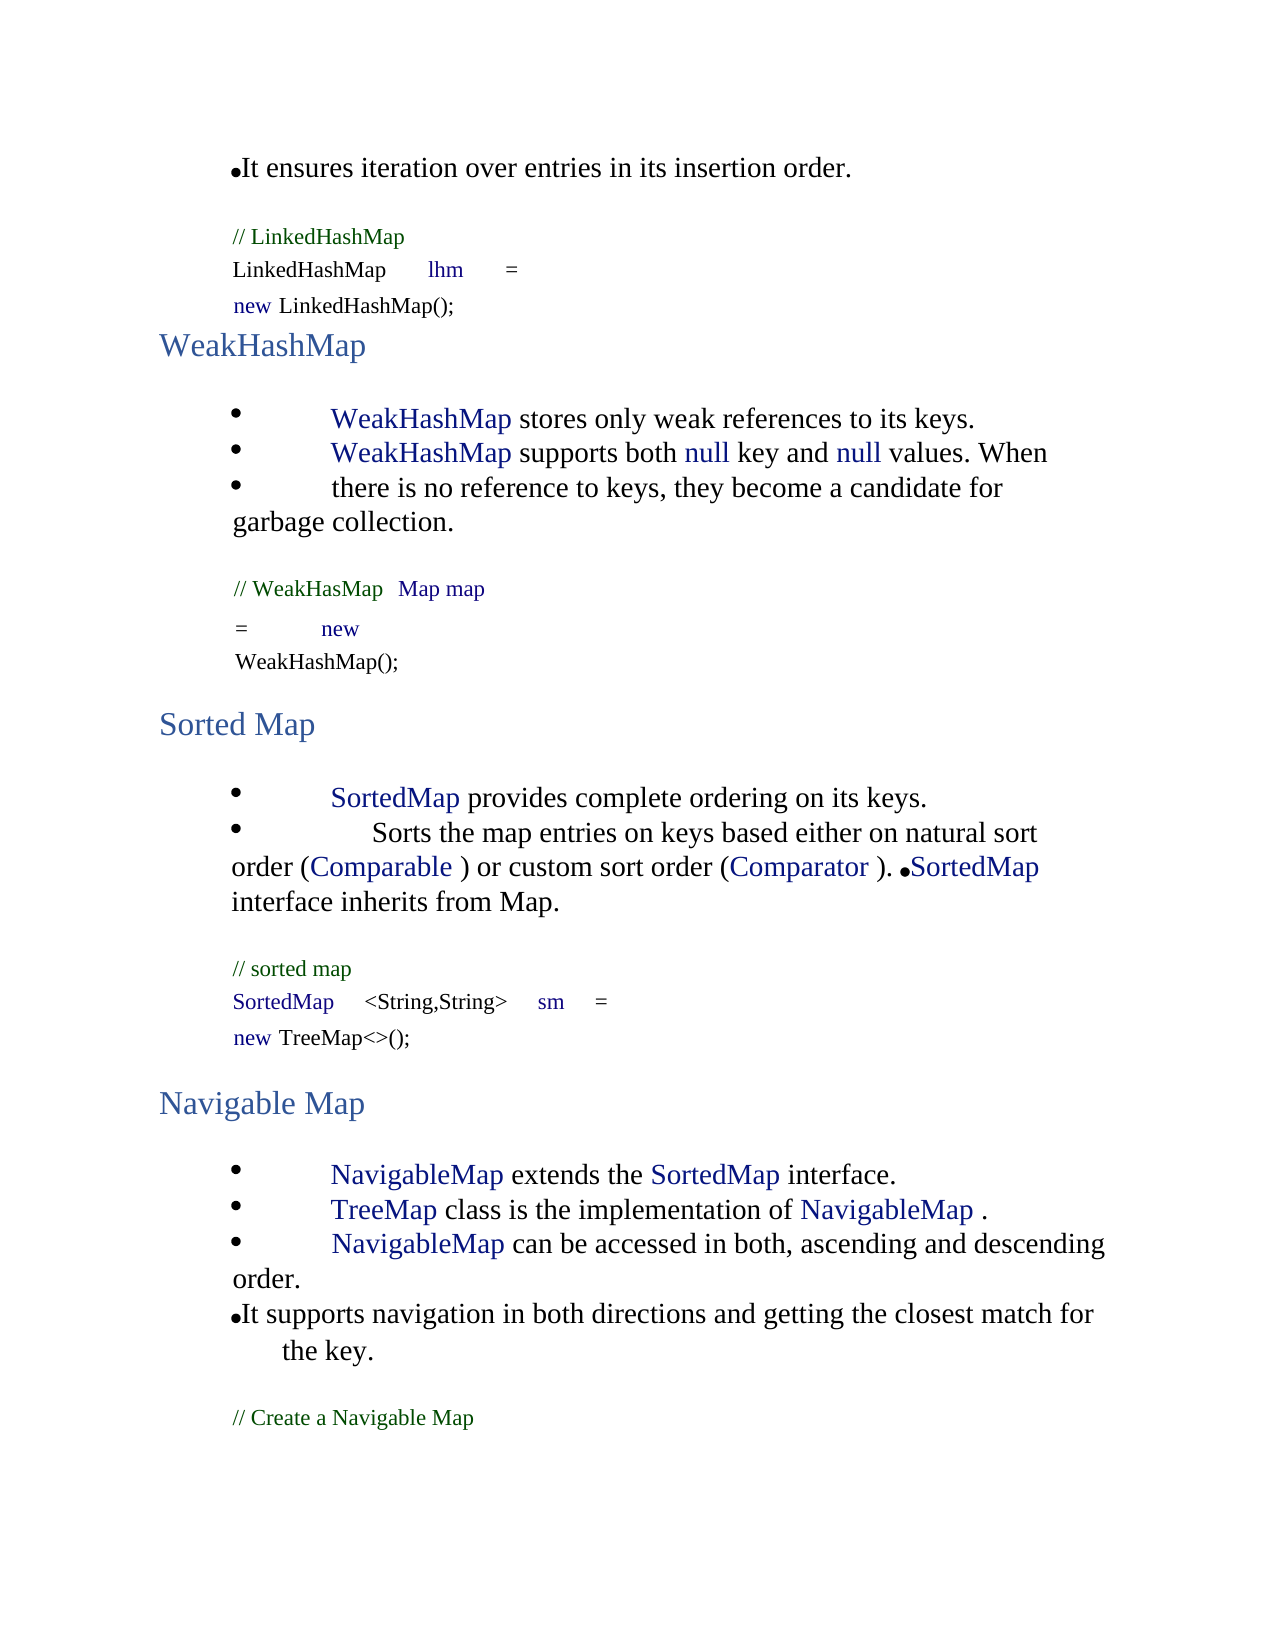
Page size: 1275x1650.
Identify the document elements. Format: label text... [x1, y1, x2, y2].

text SortedMap provides complete ordering on its keys. [231, 780, 1113, 814]
text SortedMap <String,String> sm = new TreeMap<>(); [232, 988, 607, 1051]
text NavigableMap extends the SortedMap interface. [231, 1157, 1113, 1191]
text // Create a Navigable Map [232, 1404, 587, 1430]
text LinkedHashMap lhm = new LinkedHashMap(); [232, 256, 518, 319]
text // sorted map [232, 955, 587, 981]
text WeakHashMap stores only weak references to its keys. [231, 401, 1113, 434]
text WeakHashMap supports both null key and null values. When there is no reference to keys, they become a candidate for garbage collection. [231, 436, 1088, 538]
text // WeakHasMap Map map = new WeakHashMap(); [234, 575, 511, 674]
subtitle WeakHashMap [159, 325, 1114, 364]
text // LinkedHashMap [232, 223, 587, 249]
subtitle Navigable Map [159, 1083, 1114, 1122]
subtitle Sorted Map [159, 705, 1114, 743]
text TreeMap class is the implementation of NavigableMap . NavigableMap can be accessed in both, ascending and descending order. [231, 1192, 1113, 1294]
text It ensures iteration over entries in its insertion order. [231, 150, 1113, 186]
text Sorts the map entries on keys based either on natural sort order (Comparable ) or custom sort order (Comparator ). SortedMap interface inherits from Map. [231, 815, 1073, 917]
text It supports navigation in both directions and getting the closest match for the key. [231, 1296, 1113, 1366]
